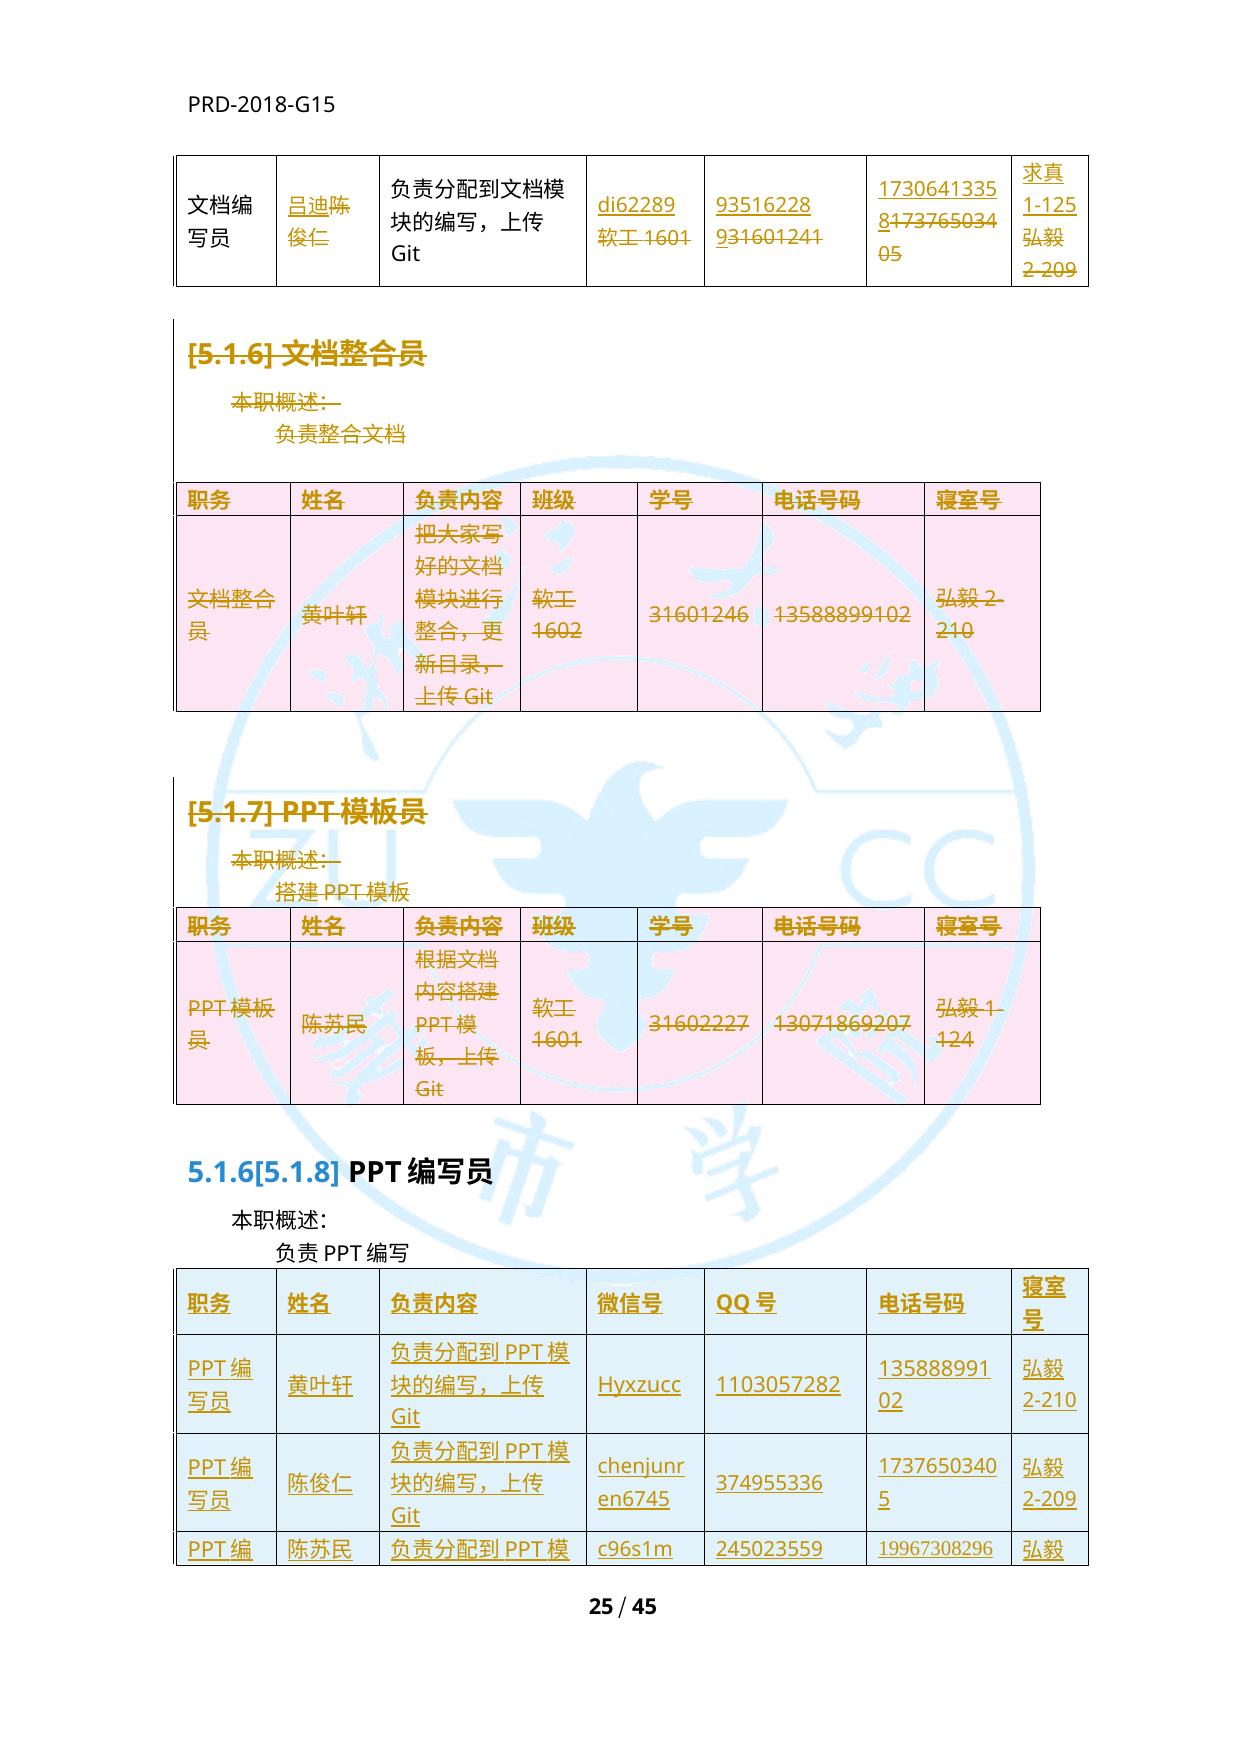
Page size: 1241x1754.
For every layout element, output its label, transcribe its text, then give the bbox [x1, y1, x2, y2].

text 负责PPT编写 [231, 1235, 1053, 1268]
table_cell [587, 156, 704, 286]
table_cell 文档编写员 [177, 156, 276, 286]
table_cell [277, 156, 379, 286]
table_cell [1012, 156, 1088, 286]
table_cell [867, 156, 1011, 286]
text 本职概述： [231, 1203, 1053, 1235]
text PPT编写员 [187, 1138, 1053, 1203]
table_cell [705, 156, 866, 286]
table_cell 负责分配到文档模块的编写，上传Git [380, 156, 586, 286]
